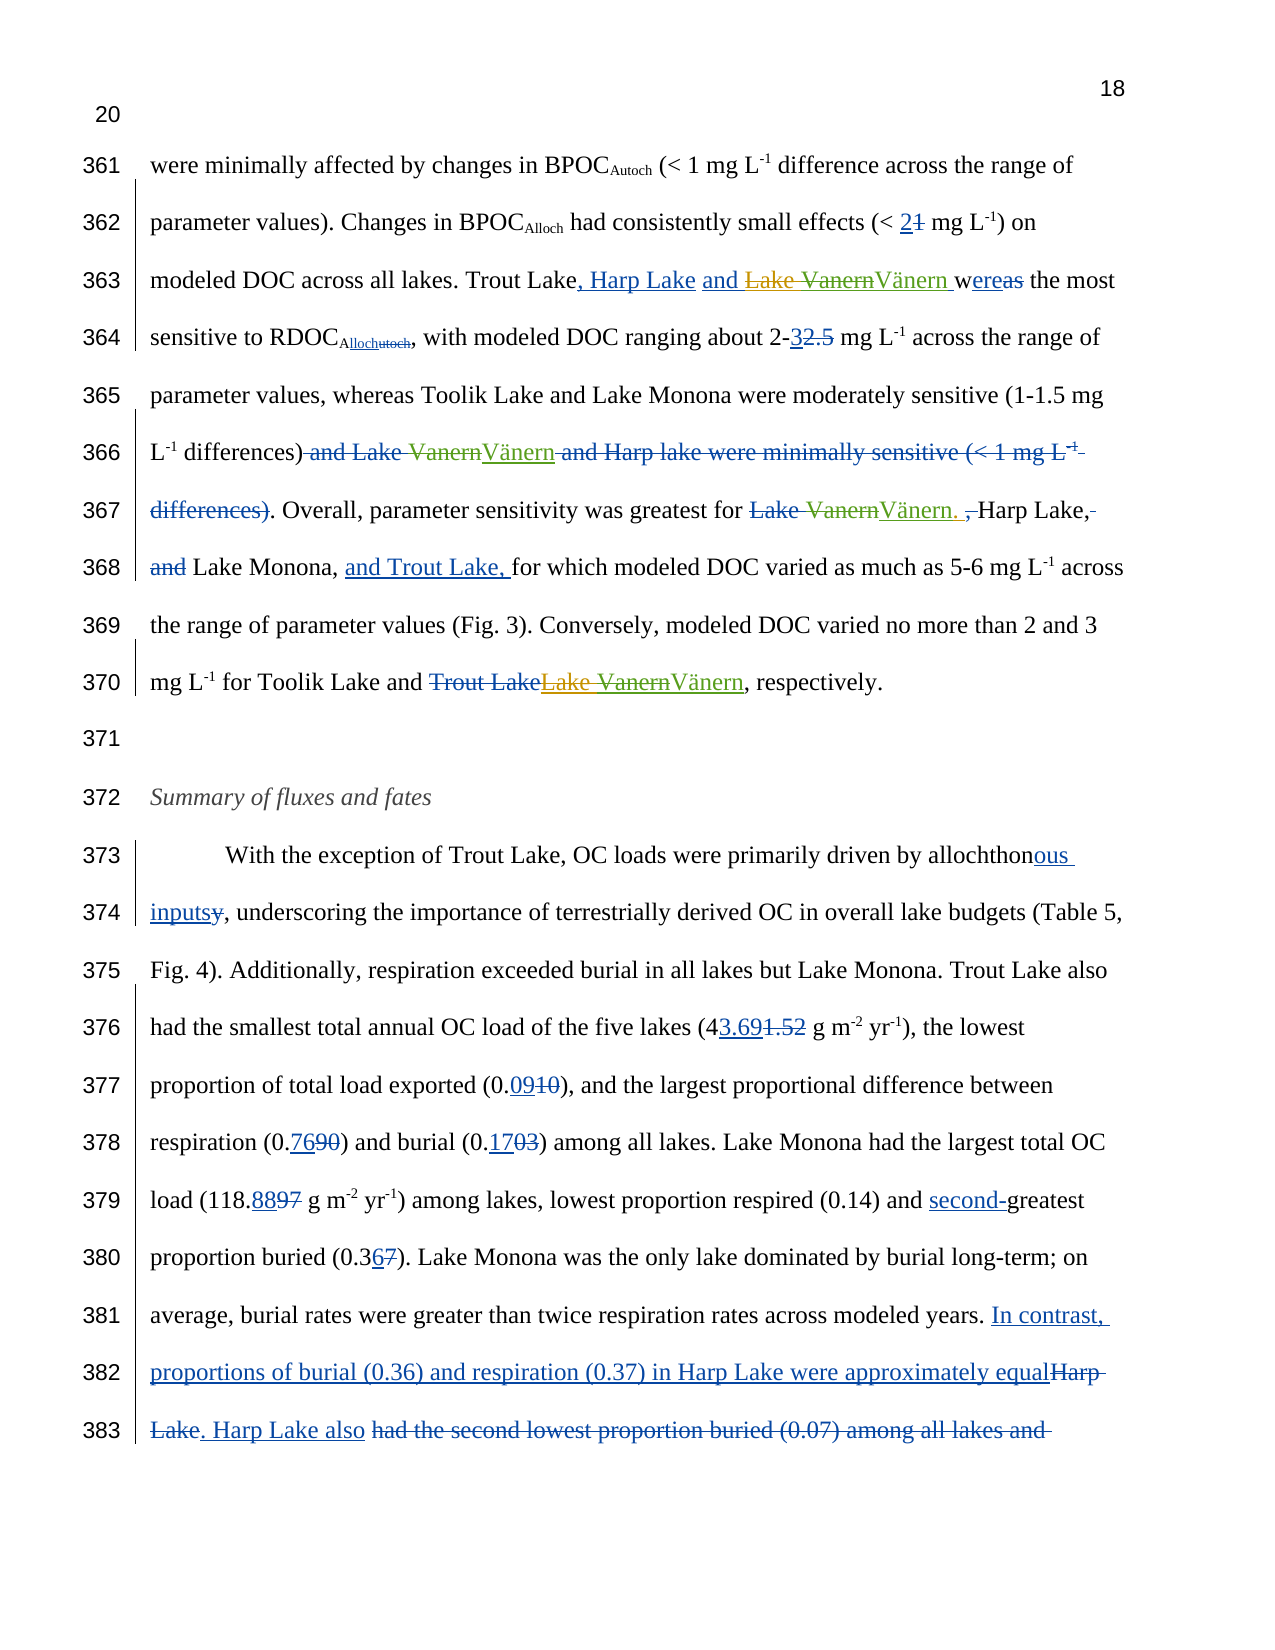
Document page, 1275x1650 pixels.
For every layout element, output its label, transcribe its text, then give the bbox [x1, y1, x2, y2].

subtitle Summary of fluxes and fates [150, 782, 1125, 811]
